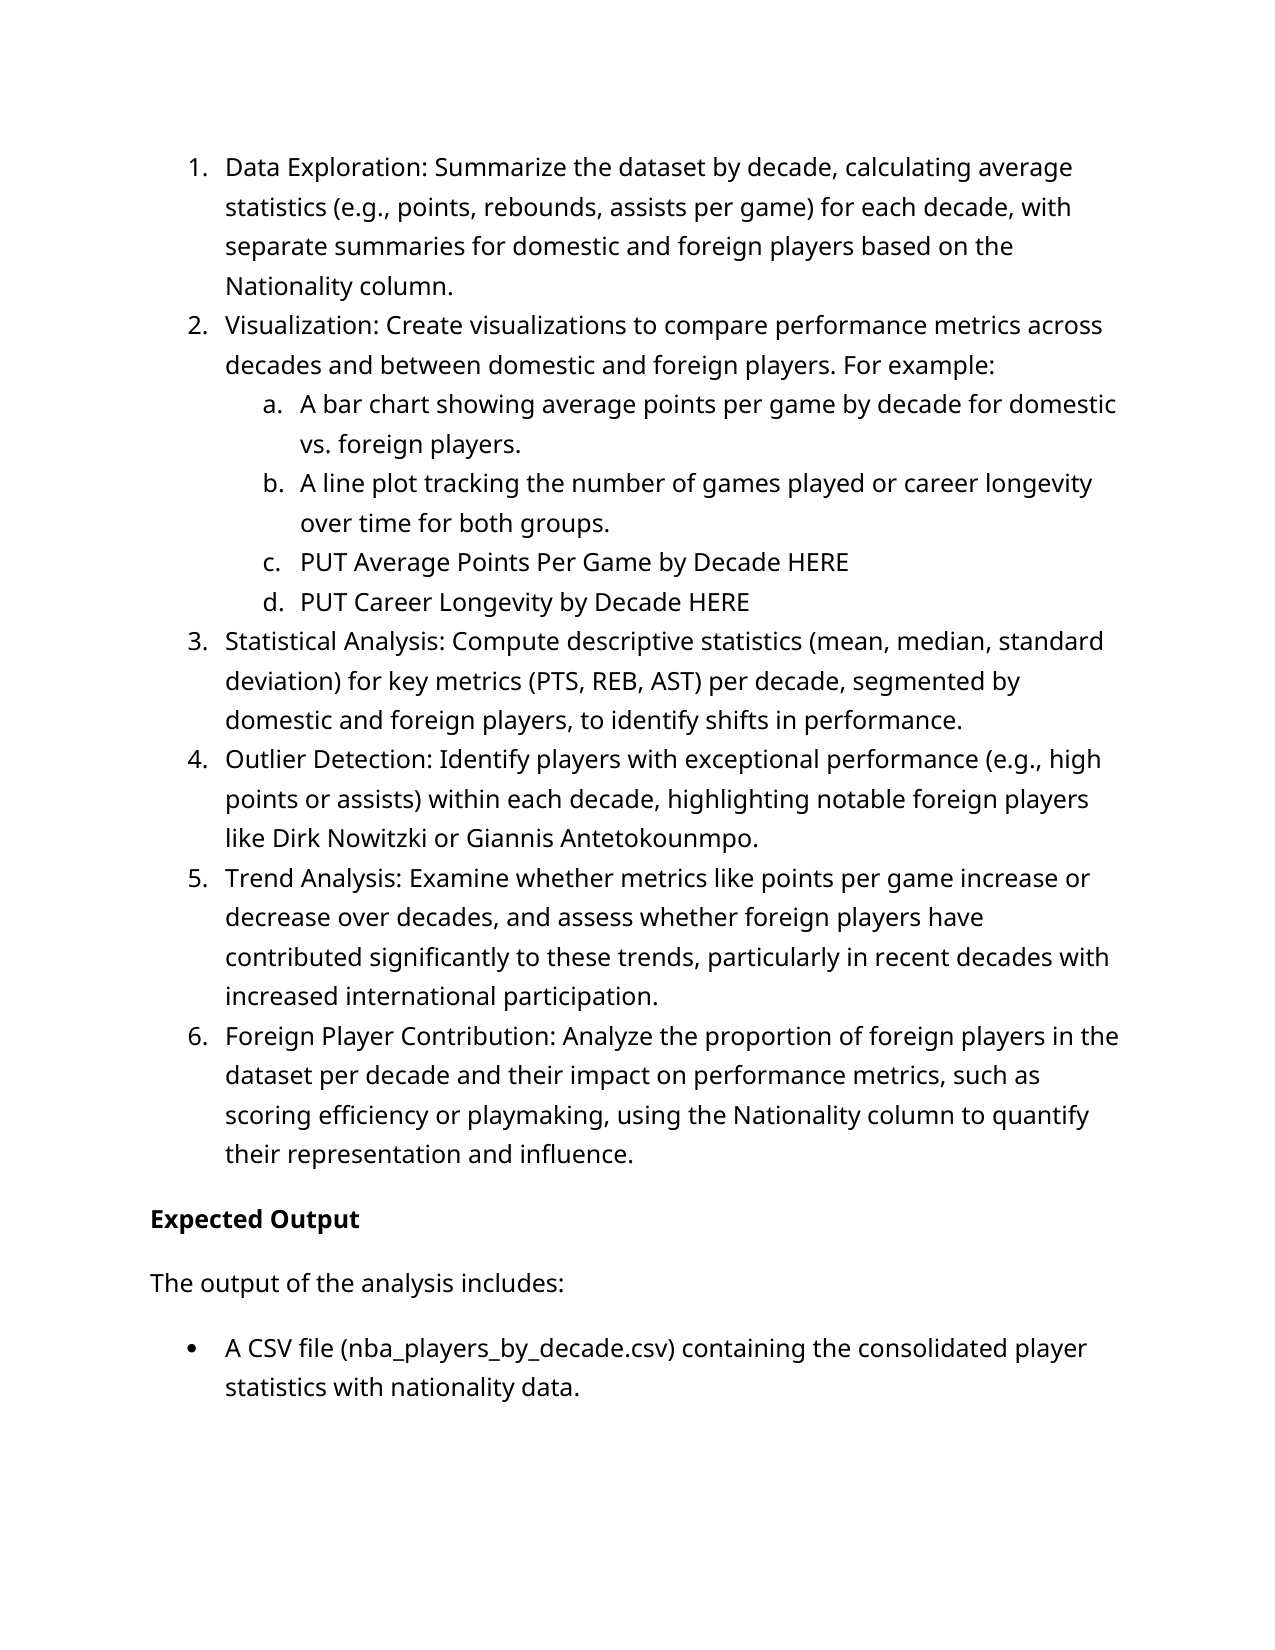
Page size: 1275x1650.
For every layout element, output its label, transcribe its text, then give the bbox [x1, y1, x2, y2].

text Expected Output [150, 1201, 1125, 1236]
list A bar chart showing average points per game by decade for domestic vs. foreign players. [262, 387, 1125, 460]
list Outlier Detection: Identify players with exceptional performance (e.g., high points or assists) within each decade, highlighting notable foreign players like Dirk Nowitzki or Giannis Antetokounmpo. [187, 742, 1125, 855]
text The output of the analysis includes: [150, 1266, 1125, 1300]
list Statistical Analysis: Compute descriptive statistics (mean, median, standard deviation) for key metrics (PTS, REB, AST) per decade, segmented by domestic and foreign players, to identify shifts in performance. [187, 624, 1125, 737]
list Foreign Player Contribution: Analyze the proportion of foreign players in the dataset per decade and their impact on performance metrics, such as scoring efficiency or playmaking, using the Nationality column to quantify their representation and influence. [187, 1018, 1125, 1171]
list Data Exploration: Summarize the dataset by decade, calculating average statistics (e.g., points, rebounds, assists per game) for each decade, with separate summaries for domestic and foreign players based on the Nationality column. [187, 150, 1125, 302]
list Trend Analysis: Examine whether metrics like points per game increase or decrease over decades, and assess whether foreign players have contributed significantly to these trends, particularly in recent decades with increased international participation. [187, 861, 1125, 1013]
list PUT Career Longevity by Decade HERE [262, 584, 1125, 618]
list PUT Average Points Per Game by Decade HERE [262, 545, 1125, 579]
list A CSV file (nba_players_by_decade.csv) containing the consolidated player statistics with nationality data. [187, 1330, 1125, 1404]
list Visualization: Create visualizations to compare performance metrics across decades and between domestic and foreign players. For example: [187, 308, 1125, 381]
list A line plot tracking the number of games played or career longevity over time for both groups. [262, 466, 1125, 539]
